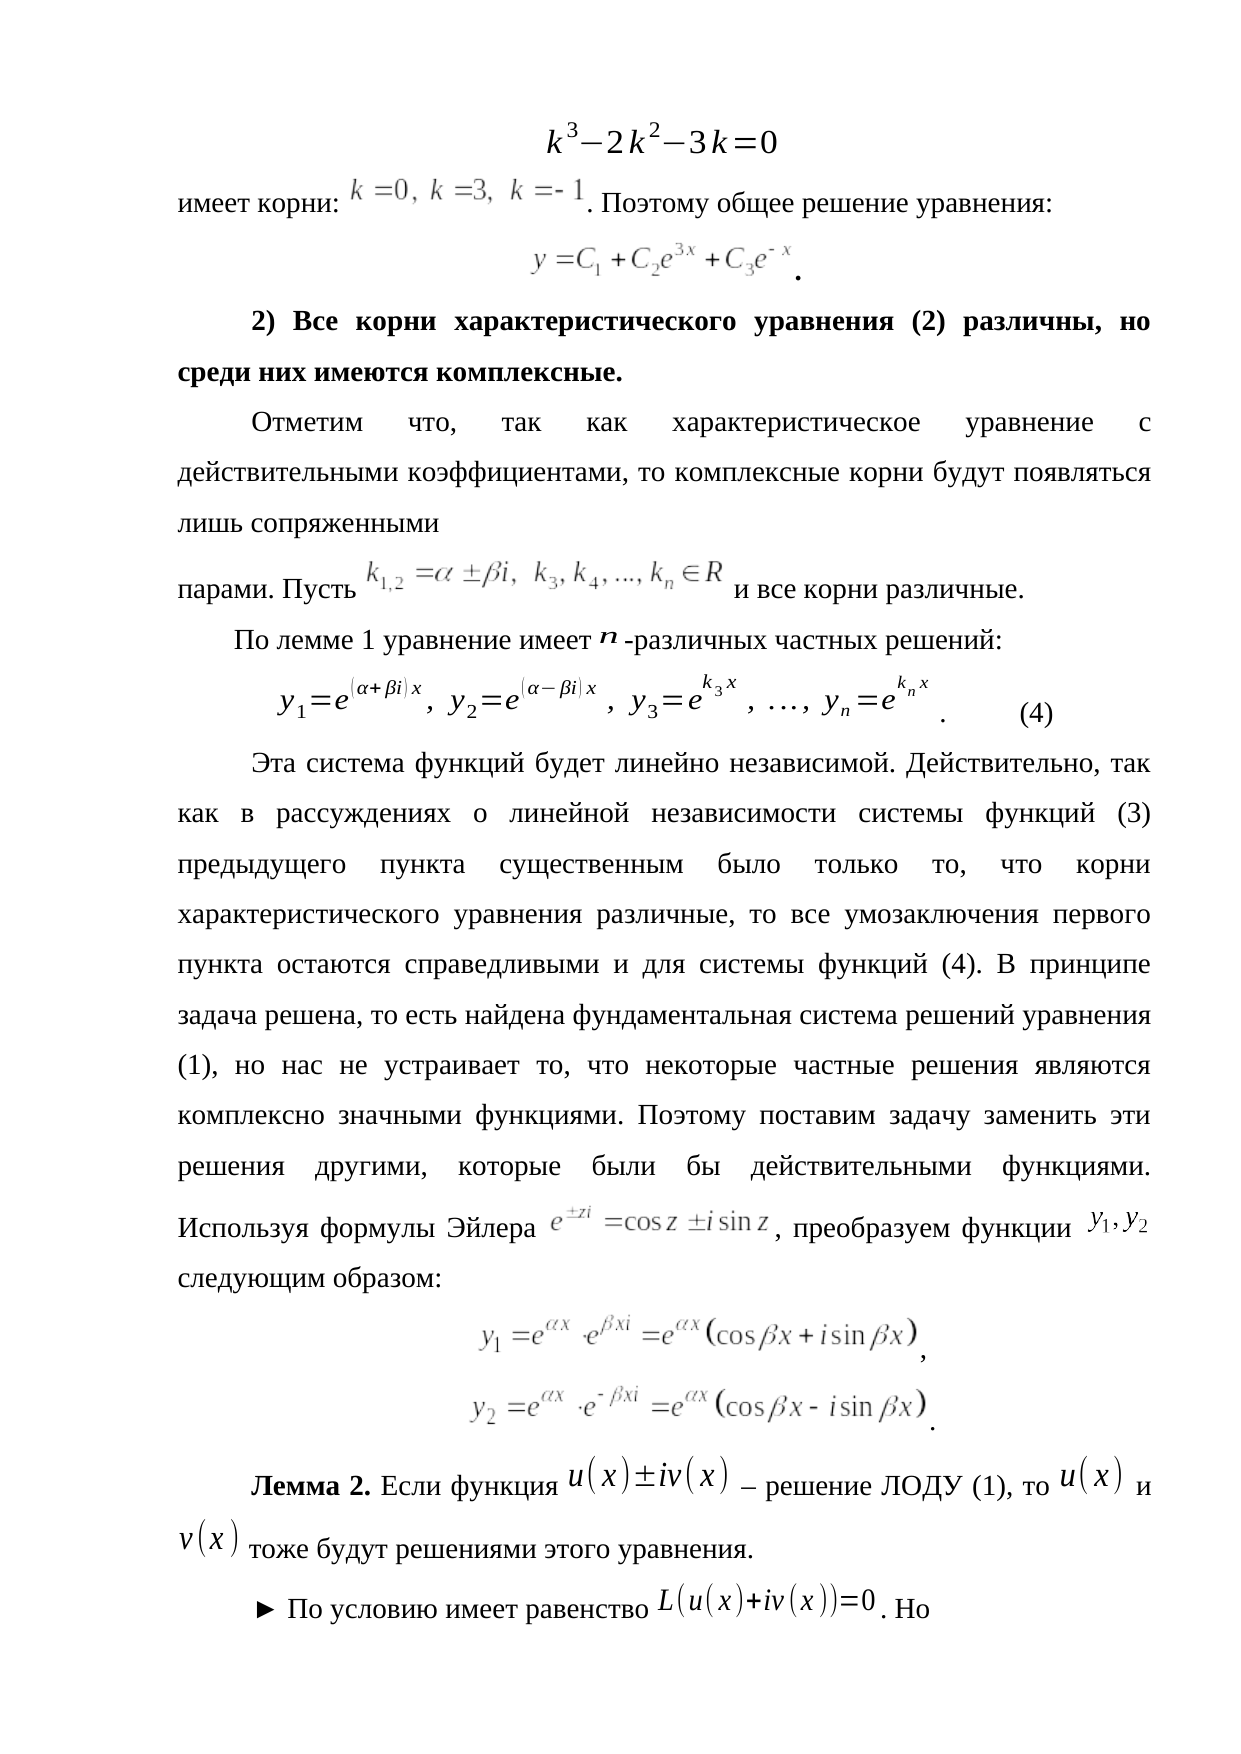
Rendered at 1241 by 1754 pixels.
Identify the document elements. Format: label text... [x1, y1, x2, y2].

text Лемма 2. Если функция – решение ЛОДУ (1), то и тоже будут решениями этого уравнения. [177, 1453, 1152, 1564]
text парами. Пусть и все корни различные. [177, 555, 1152, 605]
text имеет корни: . Поэтому общее решение уравнения: [177, 175, 1152, 218]
text . [177, 235, 1152, 287]
text Отметим что, так как характеристическое уравнение с действительными коэффициентами, то комплексные корни будут появляться лишь сопряженными [177, 404, 1152, 538]
text 2) Все корни характеристического уравнения (2) различны, но среди них имеются комплексные. [177, 303, 1152, 387]
text . [177, 1382, 1152, 1437]
text По лемме 1 уравнение имеет -различных частных решений: [177, 622, 1152, 655]
text , [177, 1310, 1152, 1365]
text ► По условию имеет равенство . Но [177, 1581, 1152, 1625]
text Эта система функций будет линейно независимой. Действительно, так как в рассуждениях о линейной независимости системы функций (3) предыдущего пункта существенным было только то, что корни характеристического уравнения различные, то все умозаключения первого пункта остаются справедливыми и для системы функций (4). В принципе задача решена, то есть найдена фундаментальная система решений уравнения (1), но нас не устраивает то, что некоторые частные решения являются комплексно значными функциями. Поэтому поставим задачу заменить эти решения другими, которые были бы действительными функциями. Используя формулы Эйлера , преобразуем функции следующим образом: [177, 745, 1152, 1294]
text . (4) [177, 672, 1152, 728]
